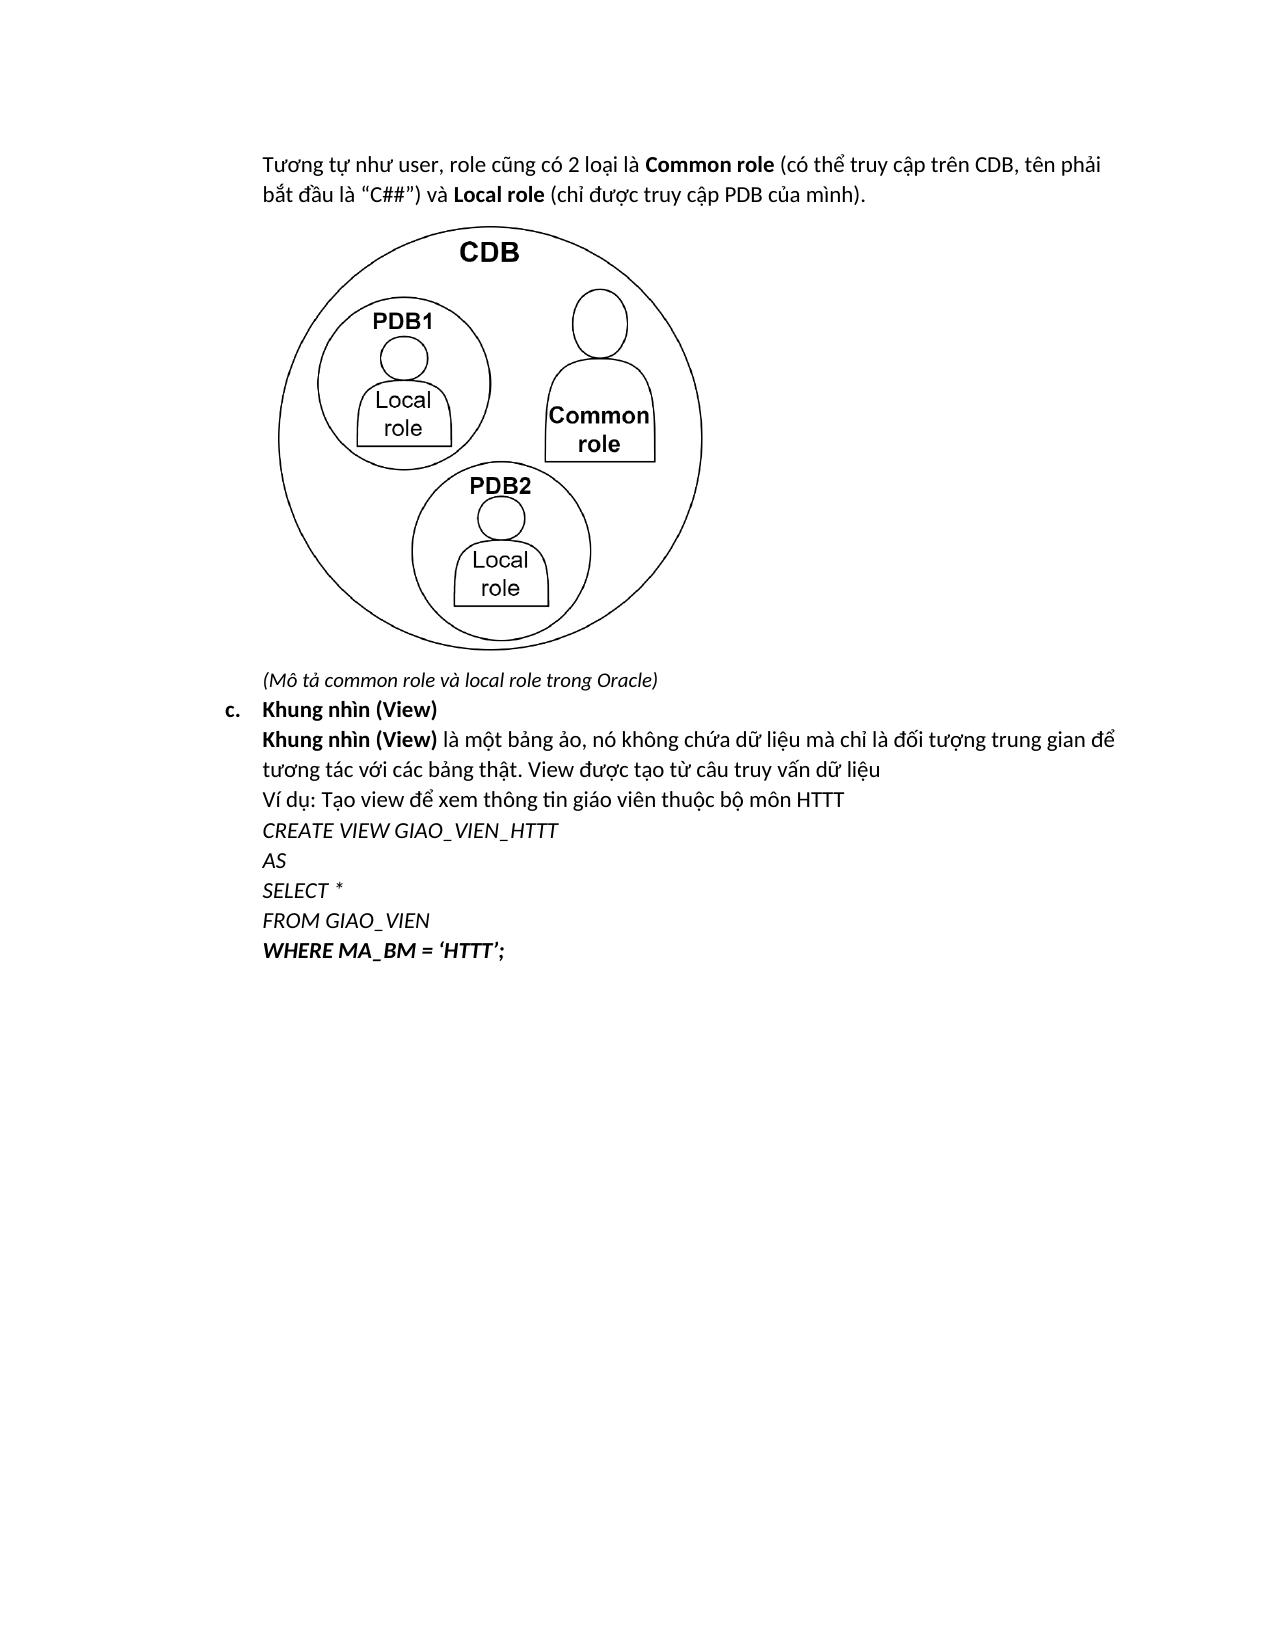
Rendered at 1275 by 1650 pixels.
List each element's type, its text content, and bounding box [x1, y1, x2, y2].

list Ví dụ: Tạo view để xem thông tin giáo viên thuộc bộ môn HTTT [262, 786, 1125, 814]
list FROM GIAO_VIEN [262, 906, 1125, 934]
list (Mô tả common role và local role trong Oracle) [262, 668, 1125, 693]
picture [262, 210, 718, 666]
list SELECT * [262, 876, 1125, 904]
list Khung nhìn (View) [225, 695, 1125, 723]
list WHERE MA_BM = ‘HTTT’; [262, 937, 1125, 965]
list AS [262, 846, 1125, 874]
list Khung nhìn (View) là một bảng ảo, nó không chứa dữ liệu mà chỉ là đối tượng trung gian để tương tác với các bảng thật. View được tạo từ câu truy vấn dữ liệu [262, 725, 1125, 783]
list CREATE VIEW GIAO_VIEN_HTTT [262, 816, 1125, 844]
